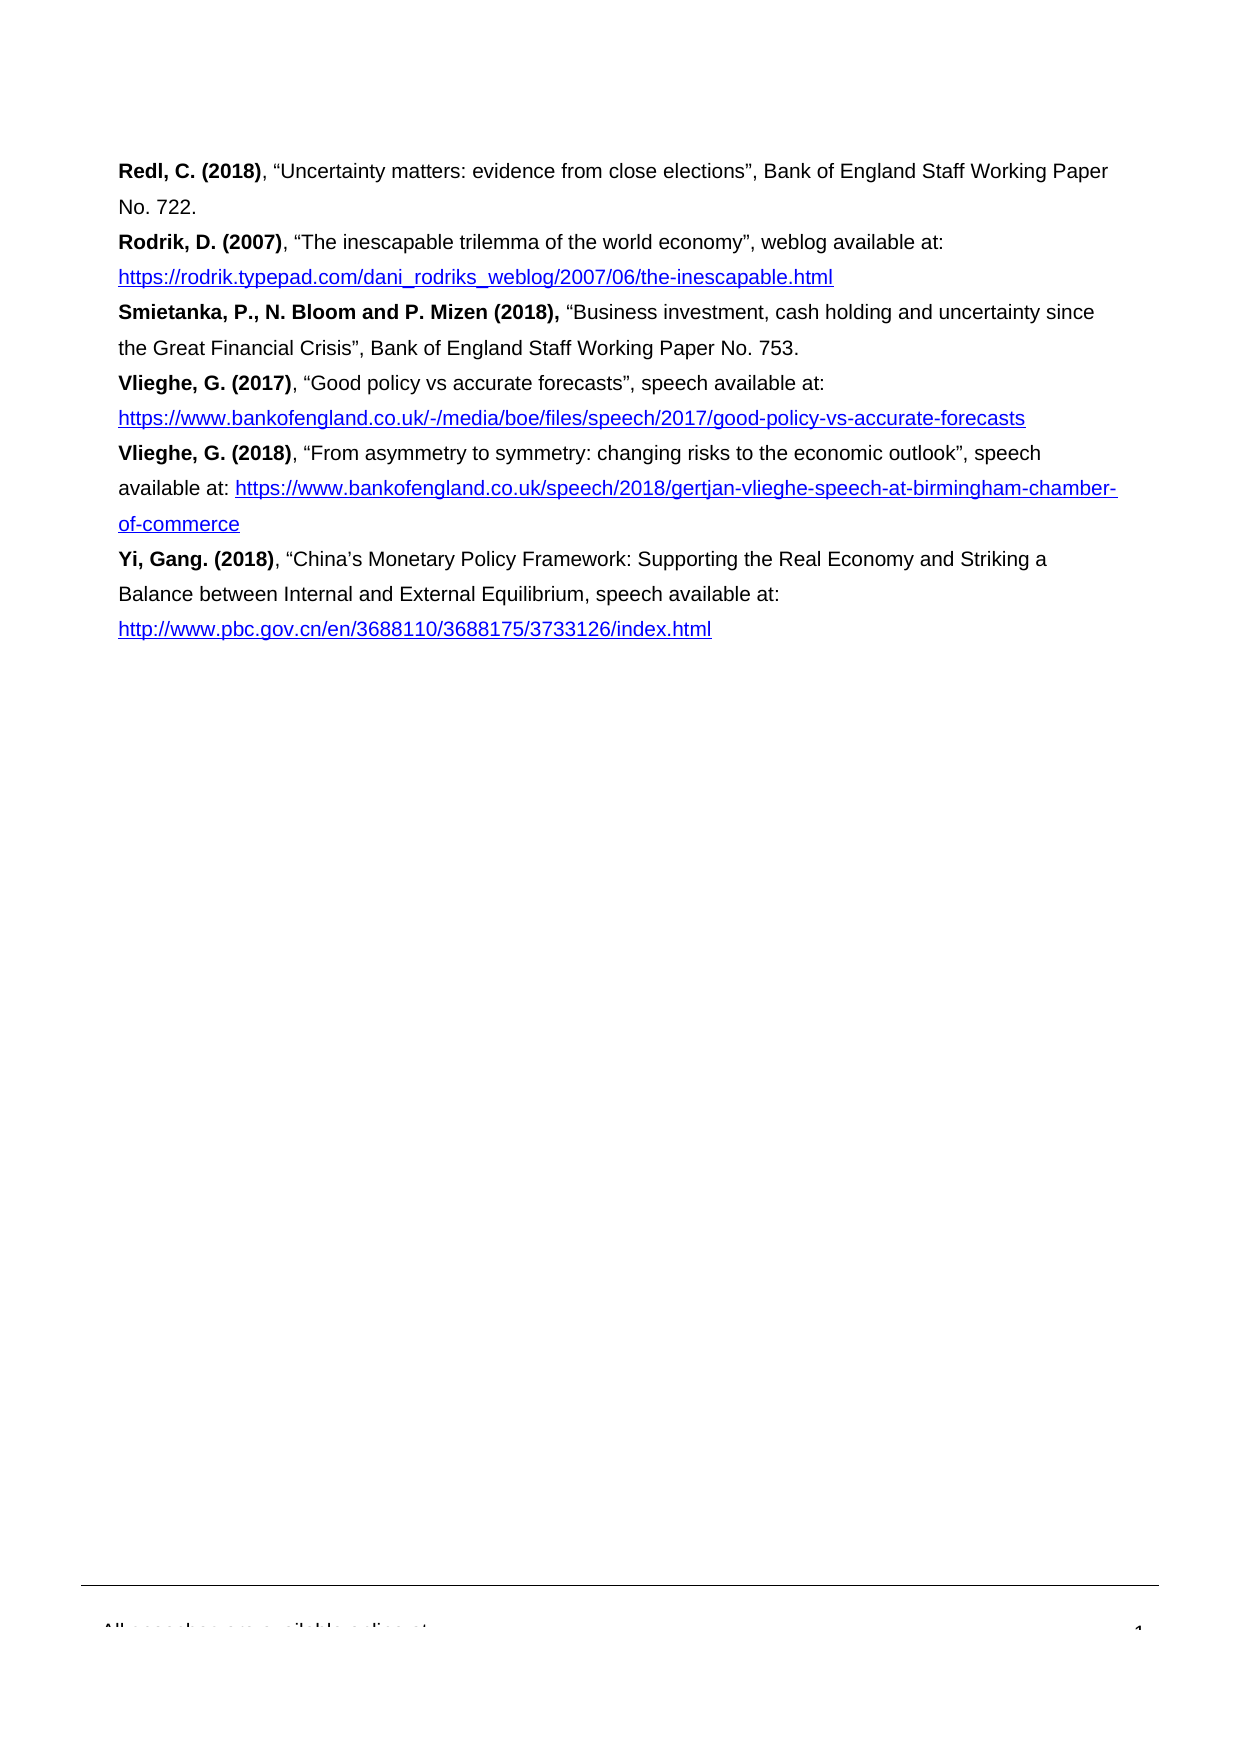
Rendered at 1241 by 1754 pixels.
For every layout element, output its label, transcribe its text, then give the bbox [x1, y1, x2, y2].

text Smietanka, P., N. Bloom and P. Mizen (2018), “Business investment, cash holding and uncertainty since the Great Financial Crisis”, Bank of England Staff Working Paper No. 753. [118, 300, 1097, 359]
text available at: https://www.bankofengland.co.uk/speech/2018/gertjan-vlieghe-speech-at-birmingham-chamber- of-commerce [118, 476, 1118, 535]
text Rodrik, D. (2007), “The inescapable trilemma of the world economy”, weblog available at: https://rodrik.typepad.com/dani_rodriks_weblog/2007/06/the-inescapable.html [118, 230, 946, 289]
text Vlieghe, G. (2017), “Good policy vs accurate forecasts”, speech available at: https://www.bankofengland.co.uk/-/media/boe/files/speech/2017/good-policy-vs-accurate-forecasts Vlieghe, G. (2018), “From asymmetry to symmetry: changing risks to the economic outlook”, speech [118, 371, 1042, 465]
text Yi, Gang. (2018), “China’s Monetary Policy Framework: Supporting the Real Economy and Striking a Balance between Internal and External Equilibrium, speech available at: http://www.pbc.gov.cn/en/3688110/3688175/3733126/index.html [118, 547, 1049, 641]
text Redl, C. (2018), “Uncertainty matters: evidence from close elections”, Bank of England Staff Working Paper No. 722. [118, 159, 1111, 218]
